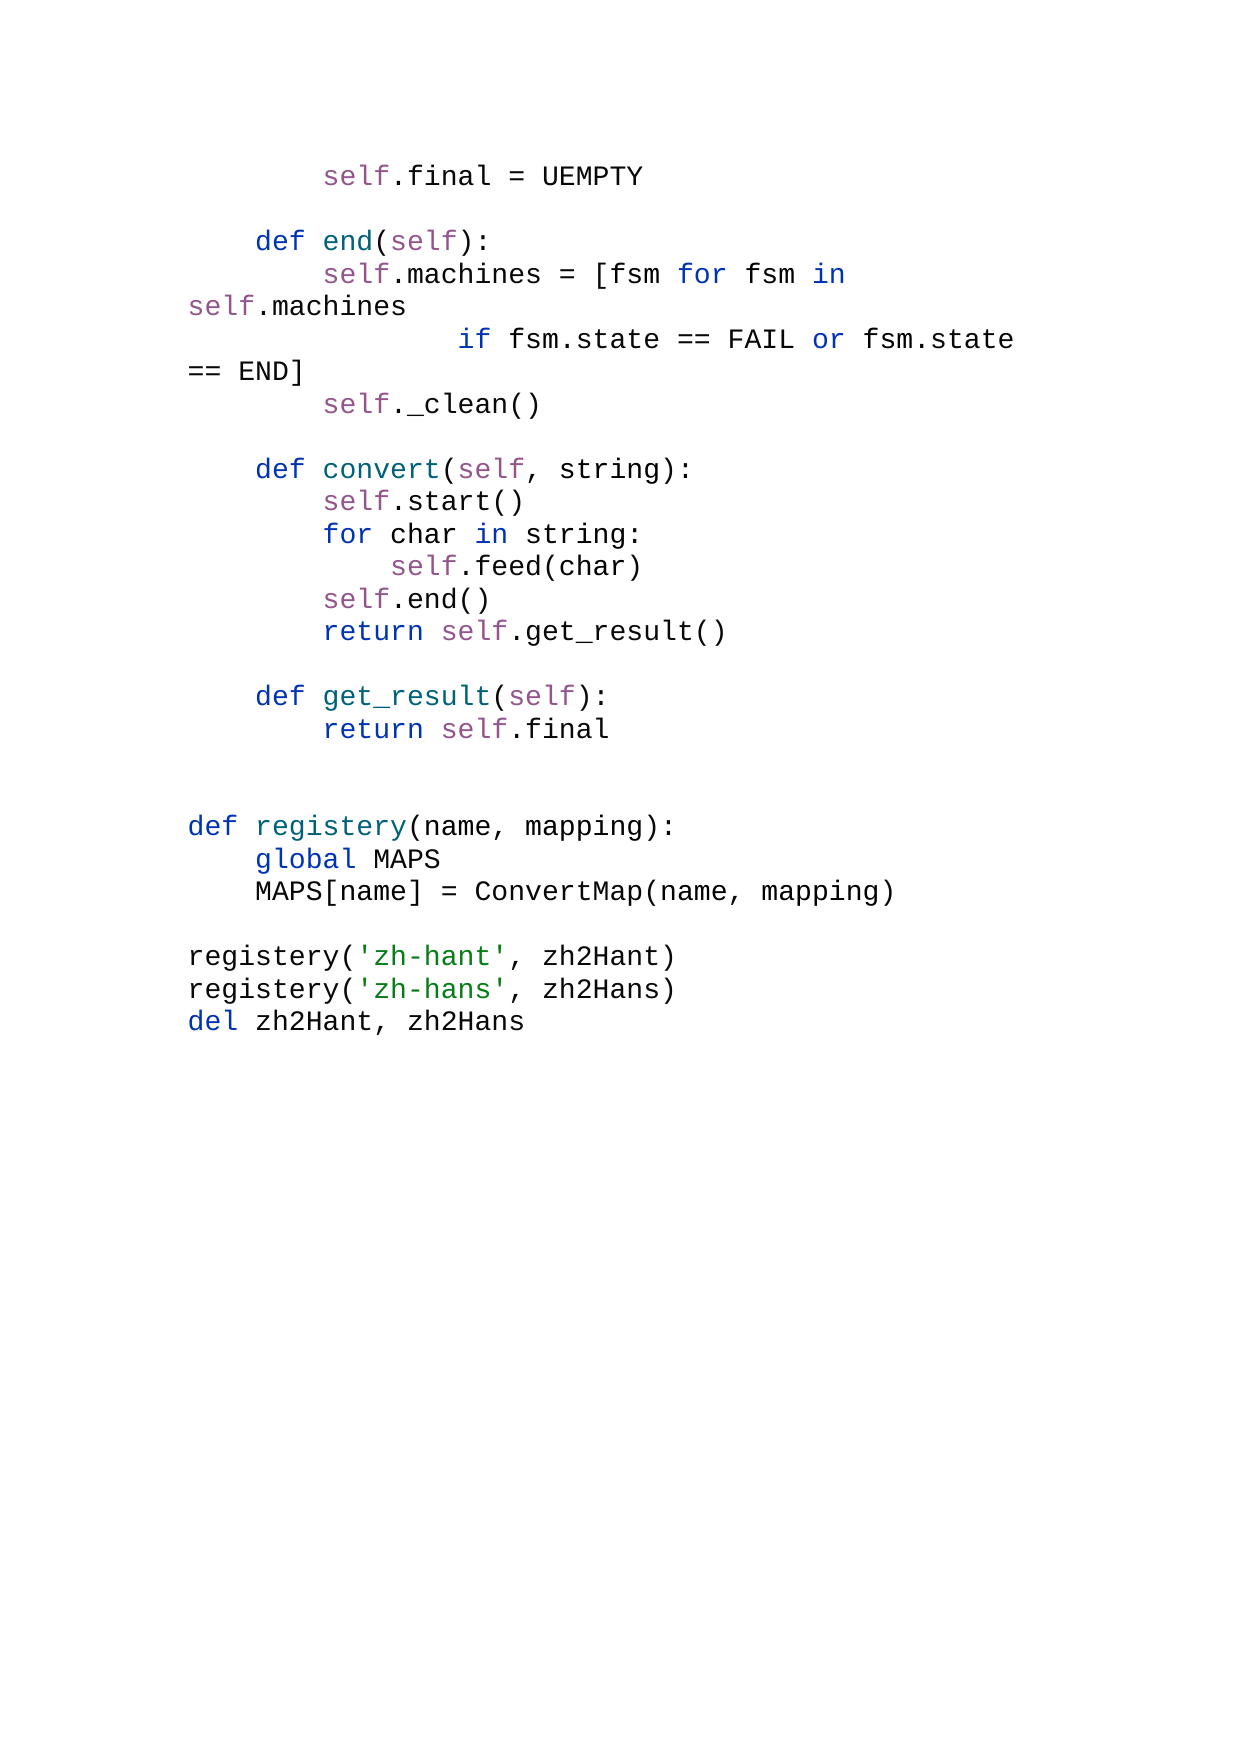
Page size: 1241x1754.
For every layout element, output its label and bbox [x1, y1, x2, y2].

text [187, 162, 1053, 1039]
